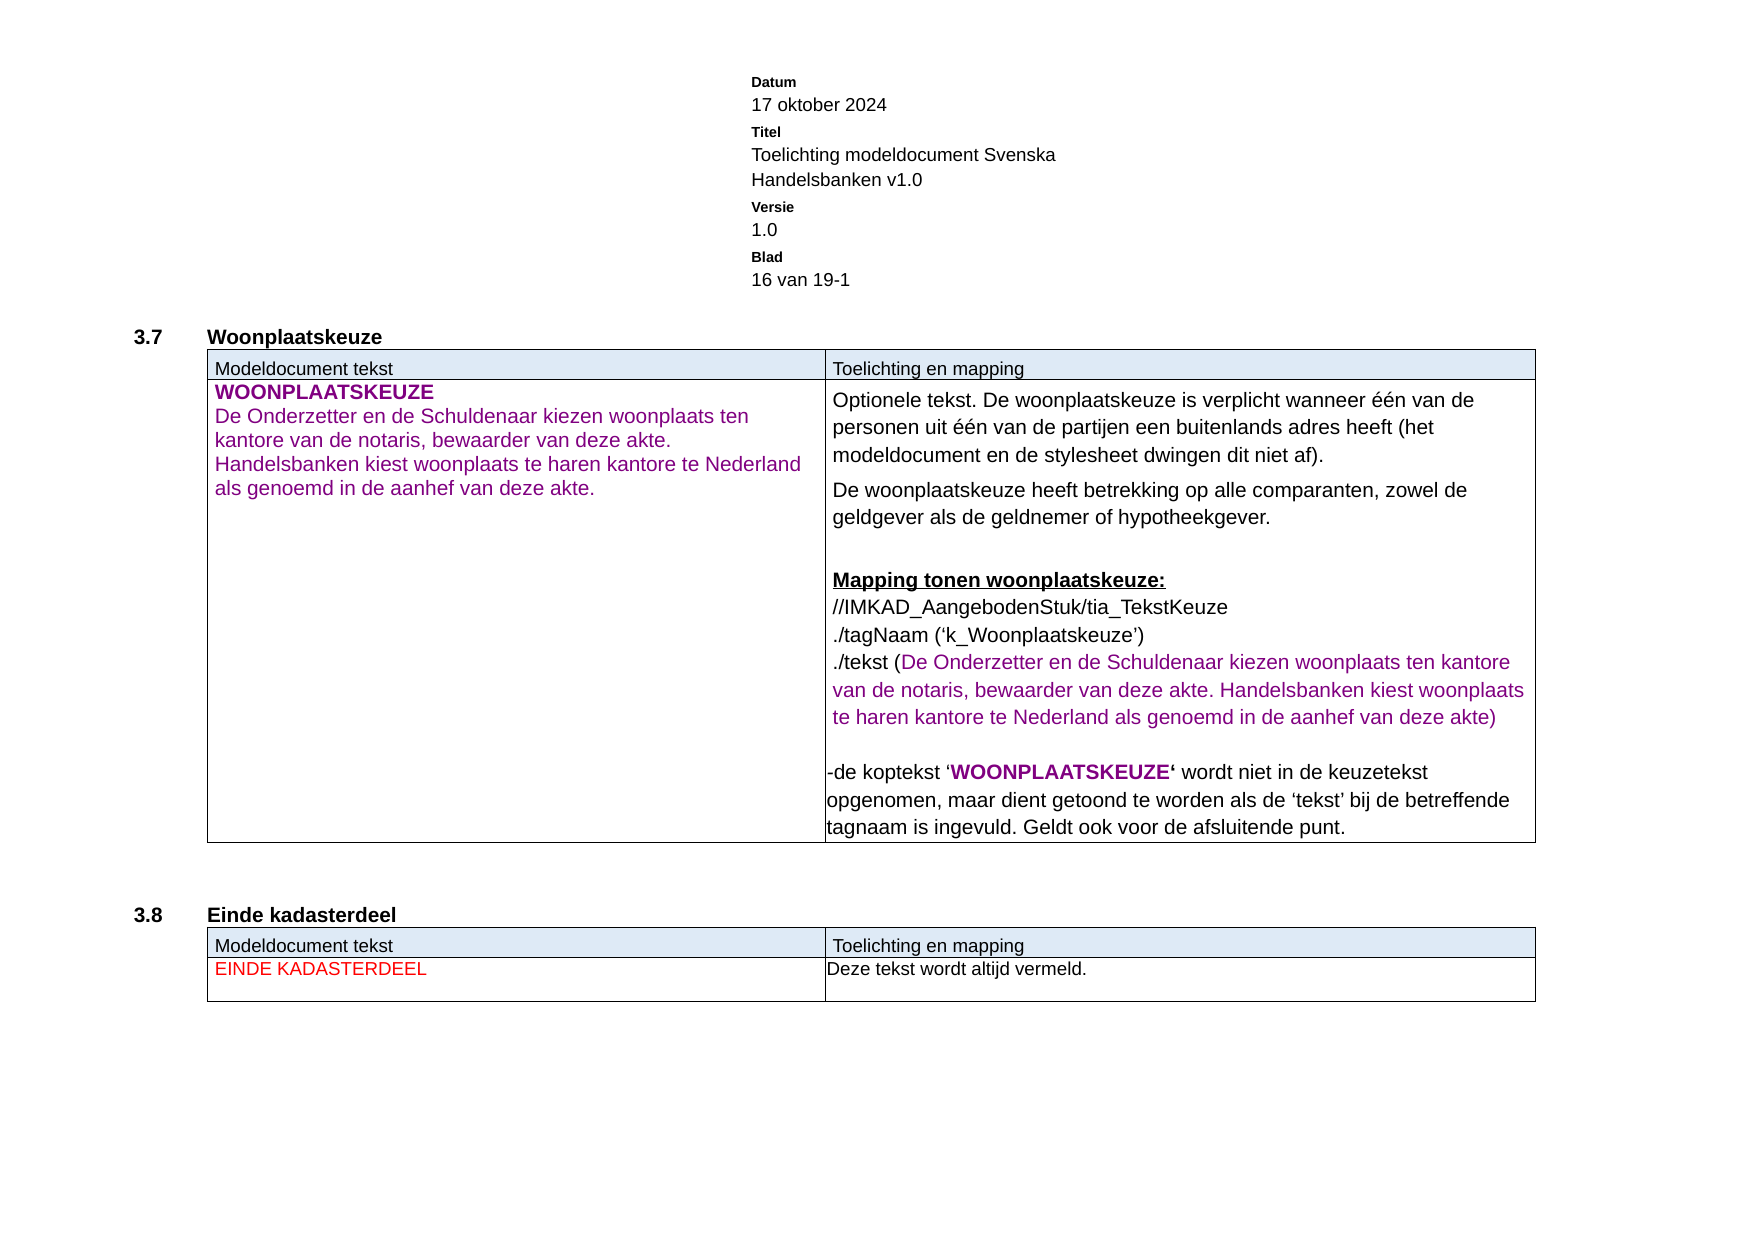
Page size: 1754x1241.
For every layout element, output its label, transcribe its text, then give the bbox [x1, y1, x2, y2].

table_header Toelichting en mapping [826, 350, 1535, 379]
table_cell Deze tekst wordt altijd vermeld. [826, 958, 1535, 1001]
table_header Modeldocument tekst [208, 928, 825, 957]
table_cell WOONPLAATSKEUZE De Onderzetter en de Schuldenaar kiezen woonplaats ten kantore van de notaris, bewaarder van deze akte. Handelsbanken kiest woonplaats te haren kantore te Nederland als genoemd in de aanhef van deze akte. [208, 380, 825, 842]
table_header Toelichting en mapping [826, 928, 1535, 957]
table_header Modeldocument tekst [208, 350, 825, 379]
table_cell EINDE KADASTERDEEL [208, 958, 825, 1001]
table_cell Optionele tekst. De woonplaatskeuze is verplicht wanneer één van de personen uit één van de partijen een buitenlands adres heeft (het modeldocument en de stylesheet dwingen dit niet af). De woonplaatskeuze heeft betrekking op alle comparanten, zowel de geldgever als de geldnemer of hypotheekgever. Mapping tonen woonplaatskeuze: //IMKAD_AangebodenStuk/tia_TekstKeuze ./tagNaam (‘k_Woonplaatskeuze’) ./tekst (De Onderzetter en de Schuldenaar kiezen woonplaats ten kantore van de notaris, bewaarder van deze akte. Handelsbanken kiest woonplaats te haren kantore te Nederland als genoemd in de aanhef van deze akte) -de koptekst ‘WOONPLAATSKEUZE‘ wordt niet in de keuzetekst opgenomen, maar dient getoond te worden als de ‘tekst’ bij de betreffende tagnaam is ingevuld. Geldt ook voor de afsluitende punt. [826, 380, 1535, 842]
subtitle Einde kadasterdeel [162, 897, 1444, 927]
subtitle Woonplaatskeuze [162, 319, 1444, 349]
